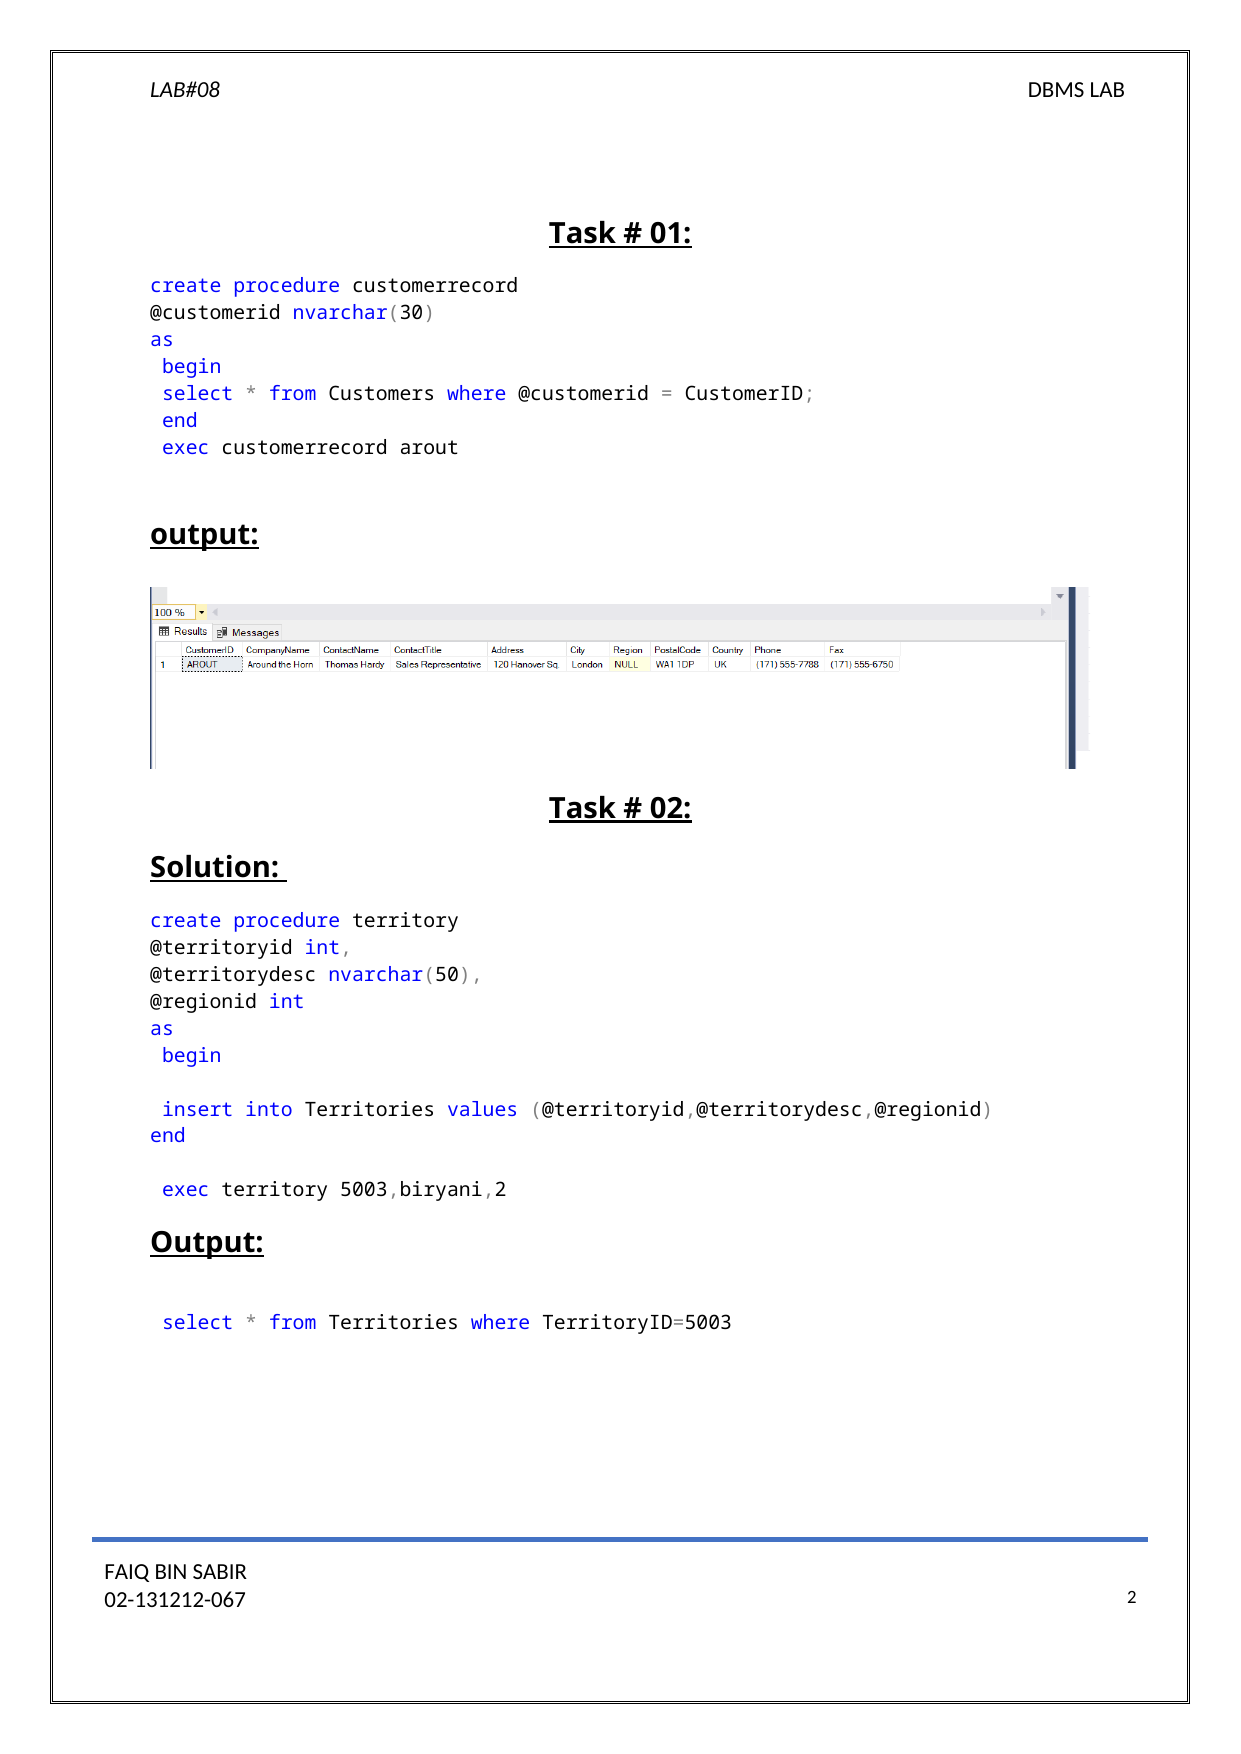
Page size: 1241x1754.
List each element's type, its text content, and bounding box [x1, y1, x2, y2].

text create procedure territory [150, 906, 1090, 933]
text as [150, 326, 1090, 352]
text begin [150, 352, 1090, 379]
text Task # 01: [150, 212, 1090, 252]
text @territorydesc nvarchar(50), [150, 960, 1090, 987]
text output: [150, 513, 1090, 553]
text begin [150, 1041, 1090, 1068]
text create procedure customerrecord [150, 272, 1090, 298]
text @regionid int [150, 987, 1090, 1014]
text @customerid nvarchar(30) [150, 298, 1090, 326]
picture [150, 587, 1091, 769]
text as [150, 1014, 1090, 1041]
text end [150, 1122, 1090, 1149]
text Solution: [150, 846, 1090, 886]
text @territoryid int, [150, 933, 1090, 960]
text exec customerrecord arout [150, 433, 1090, 460]
text Output: [150, 1221, 1090, 1261]
text exec territory 5003,biryani,2 [150, 1176, 1090, 1203]
text end [150, 406, 1090, 433]
text Task # 02: [150, 787, 1090, 827]
text select * from Customers where @customerid = CustomerID; [150, 379, 1090, 406]
text insert into Territories values (@territoryid,@territorydesc,@regionid) [150, 1095, 1090, 1122]
text select * from Territories where TerritoryID=5003 [150, 1308, 1090, 1335]
